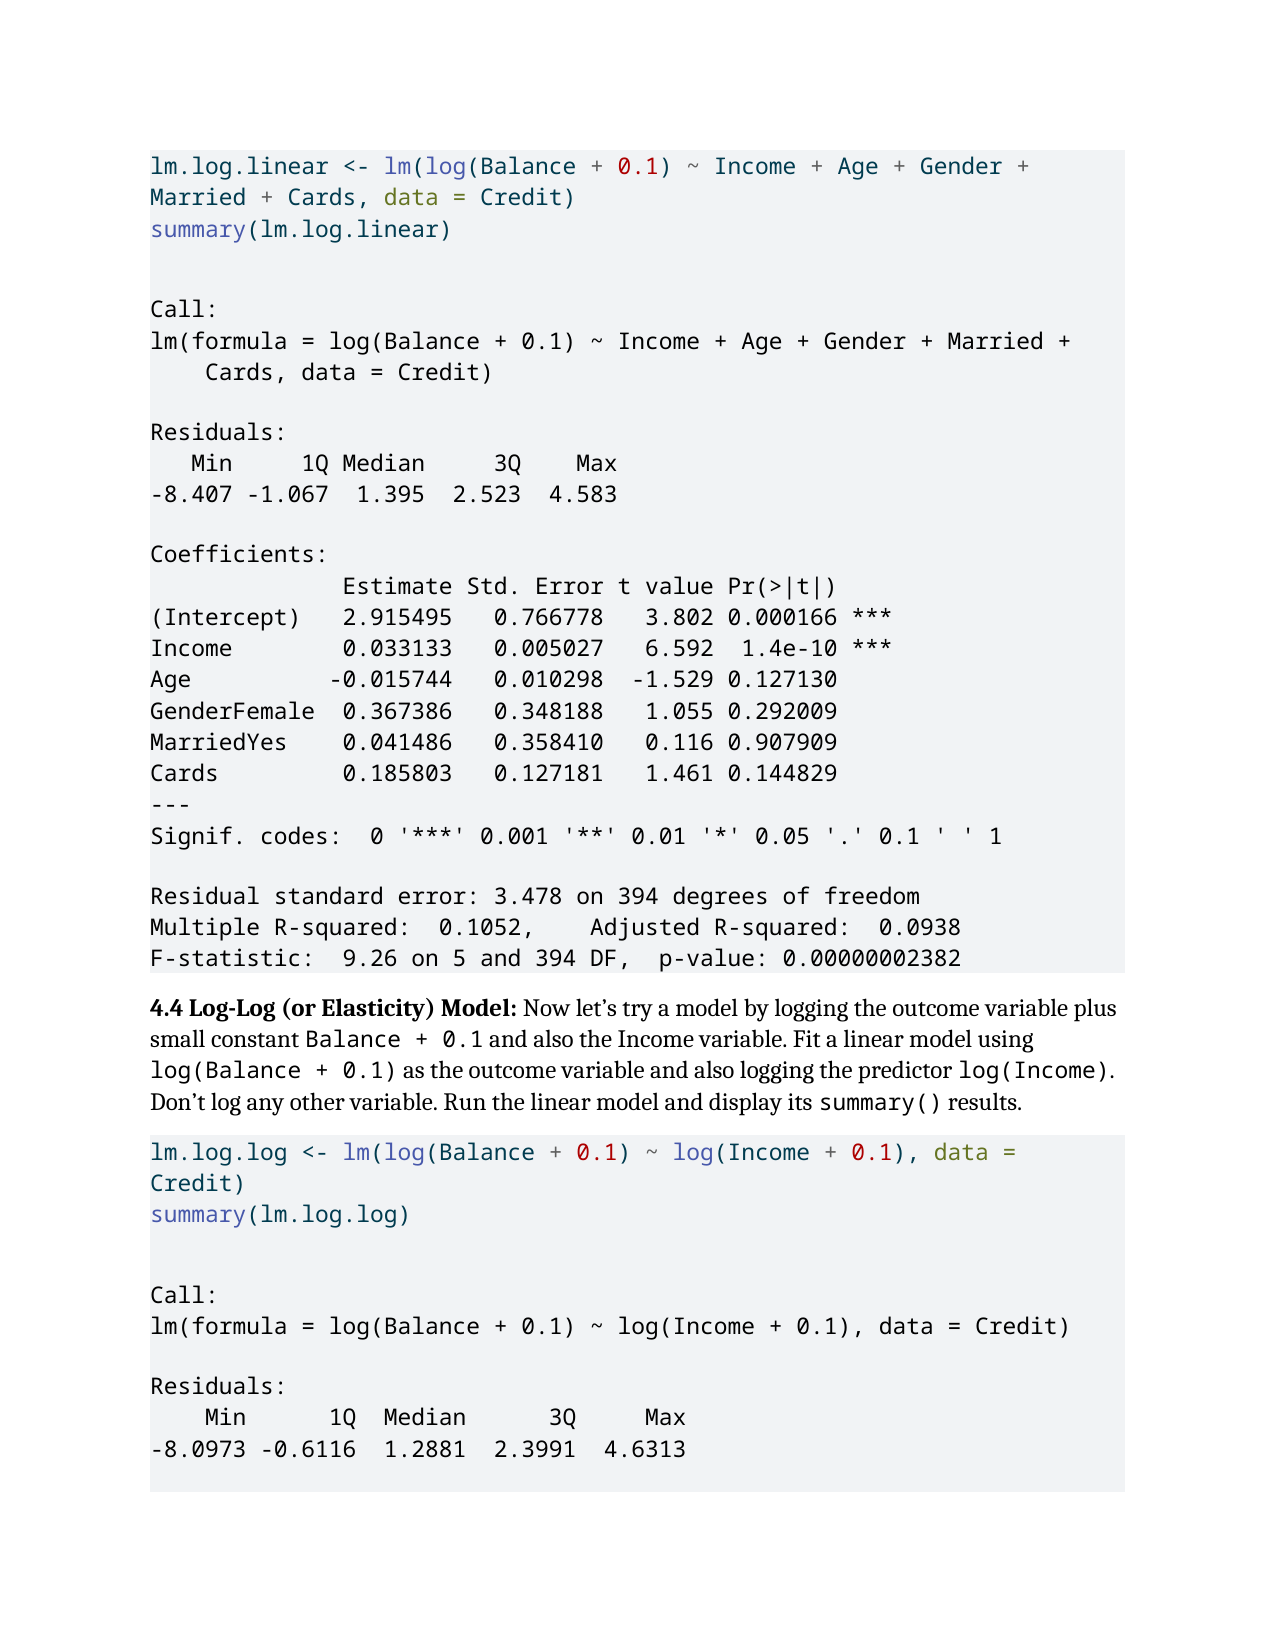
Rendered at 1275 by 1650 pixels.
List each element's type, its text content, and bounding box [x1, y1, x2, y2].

text 4.4 Log-Log (or Elasticity) Model: Now let’s try a model by logging the outcome variable plus small constant Balance + 0.1 and also the Income variable. Fit a linear model using log(Balance + 0.1) as the outcome variable and also logging the predictor log(Income). Don’t log any other variable. Run the linear model and display its summary() results. [150, 994, 1125, 1117]
text lm.log.log <- lm(log(Balance + 0.1) ~ log(Income + 0.1), data = Credit) summary(lm.log.log) [246, 1135, 1125, 1229]
text Call: lm(formula = log(Balance + 0.1) ~ Income + Age + Gender + Married + Cards, data = Credit) Residuals: Min 1Q Median 3Q Max -8.407 -1.067 1.395 2.523 4.583 Coefficients: Estimate Std. Error t value Pr(>|t|) (Intercept) 2.915495 0.766778 3.802 0.000166 *** Income 0.033133 0.005027 6.592 1.4e-10 *** Age -0.015744 0.010298 -1.529 0.127130 GenderFemale 0.367386 0.348188 1.055 0.292009 MarriedYes 0.041486 0.358410 0.116 0.907909 Cards 0.185803 0.127181 1.461 0.144829 --- Signif. codes: 0 '***' 0.001 '**' 0.01 '*' 0.05 '.' 0.1 ' ' 1 Residual standard error: 3.478 on 394 degrees of freedom Multiple R-squared: 0.1052, Adjusted R-squared: 0.0938 F-statistic: 9.26 on 5 and 394 DF, p-value: 0.00000002382 [150, 264, 1125, 973]
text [150, 1250, 1125, 1492]
text lm.log.linear <- lm(log(Balance + 0.1) ~ Income + Age + Gender + Married + Cards, data = Credit) summary(lm.log.linear) [150, 150, 1125, 244]
